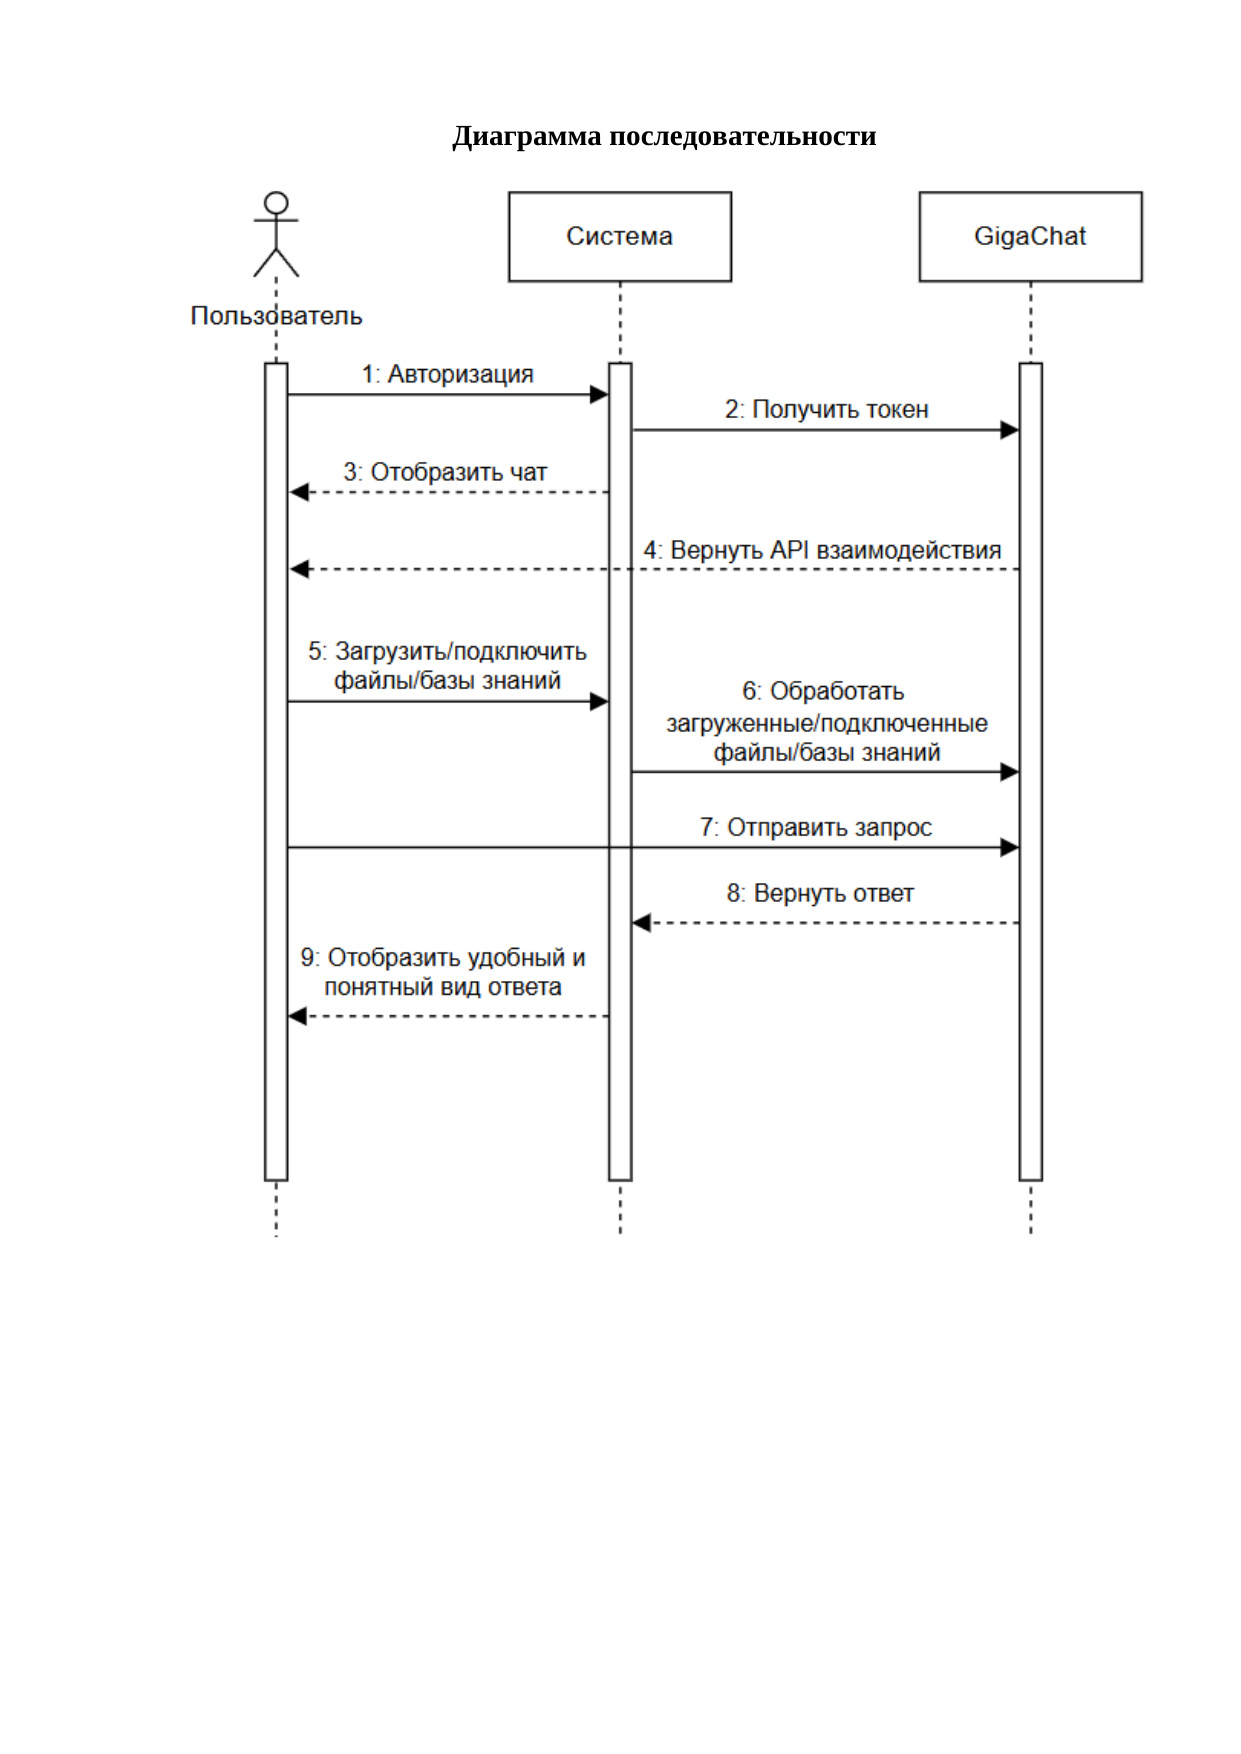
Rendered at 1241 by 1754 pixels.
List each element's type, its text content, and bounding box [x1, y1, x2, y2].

picture [177, 171, 1152, 1248]
text Диаграмма последовательности [177, 118, 1152, 152]
